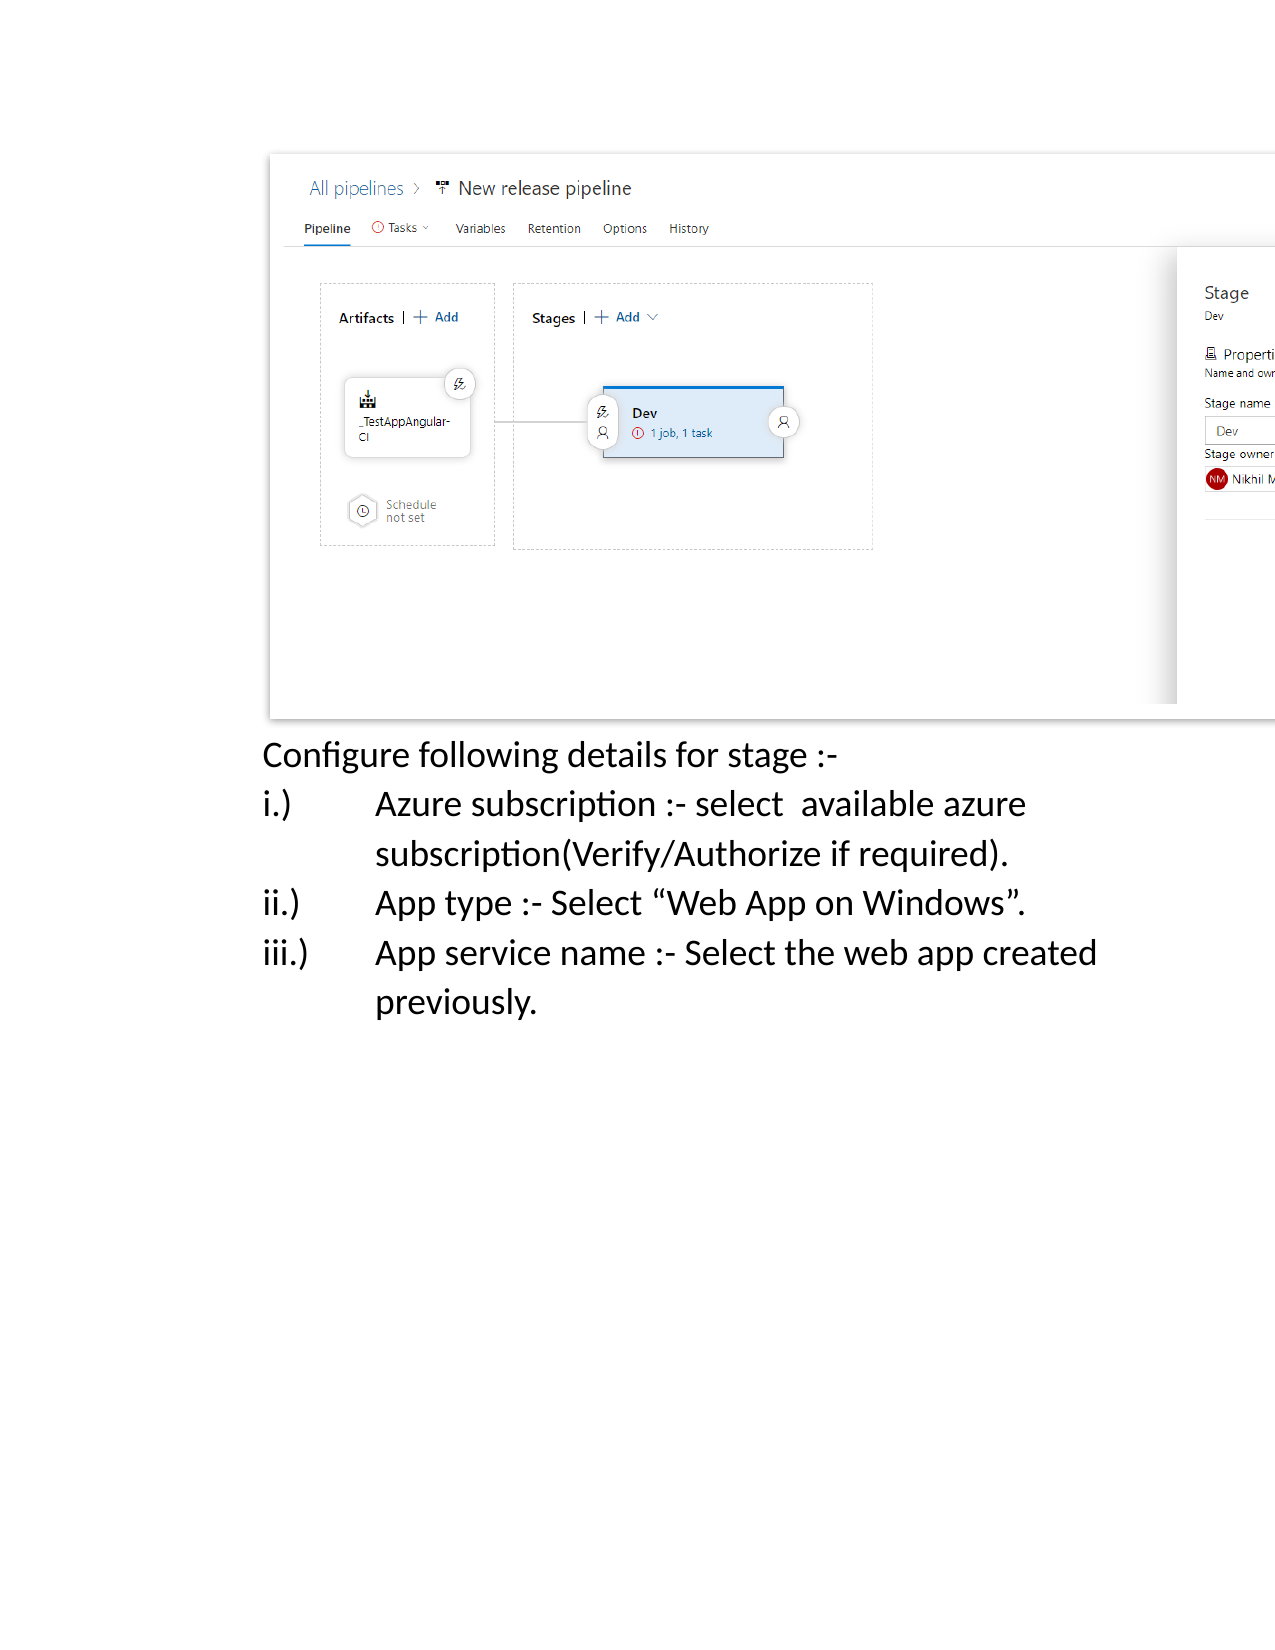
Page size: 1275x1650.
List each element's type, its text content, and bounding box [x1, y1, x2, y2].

list Azure subscription :- select available azure subscription(Verify/Authorize if required). [262, 780, 1125, 875]
list Configure following details for stage :- [262, 731, 1125, 776]
list App service name :- Select the web app created previously. [262, 928, 1125, 1024]
list App type :- Select “Web App on Windows”. [262, 879, 1125, 925]
picture [284, 169, 1275, 704]
